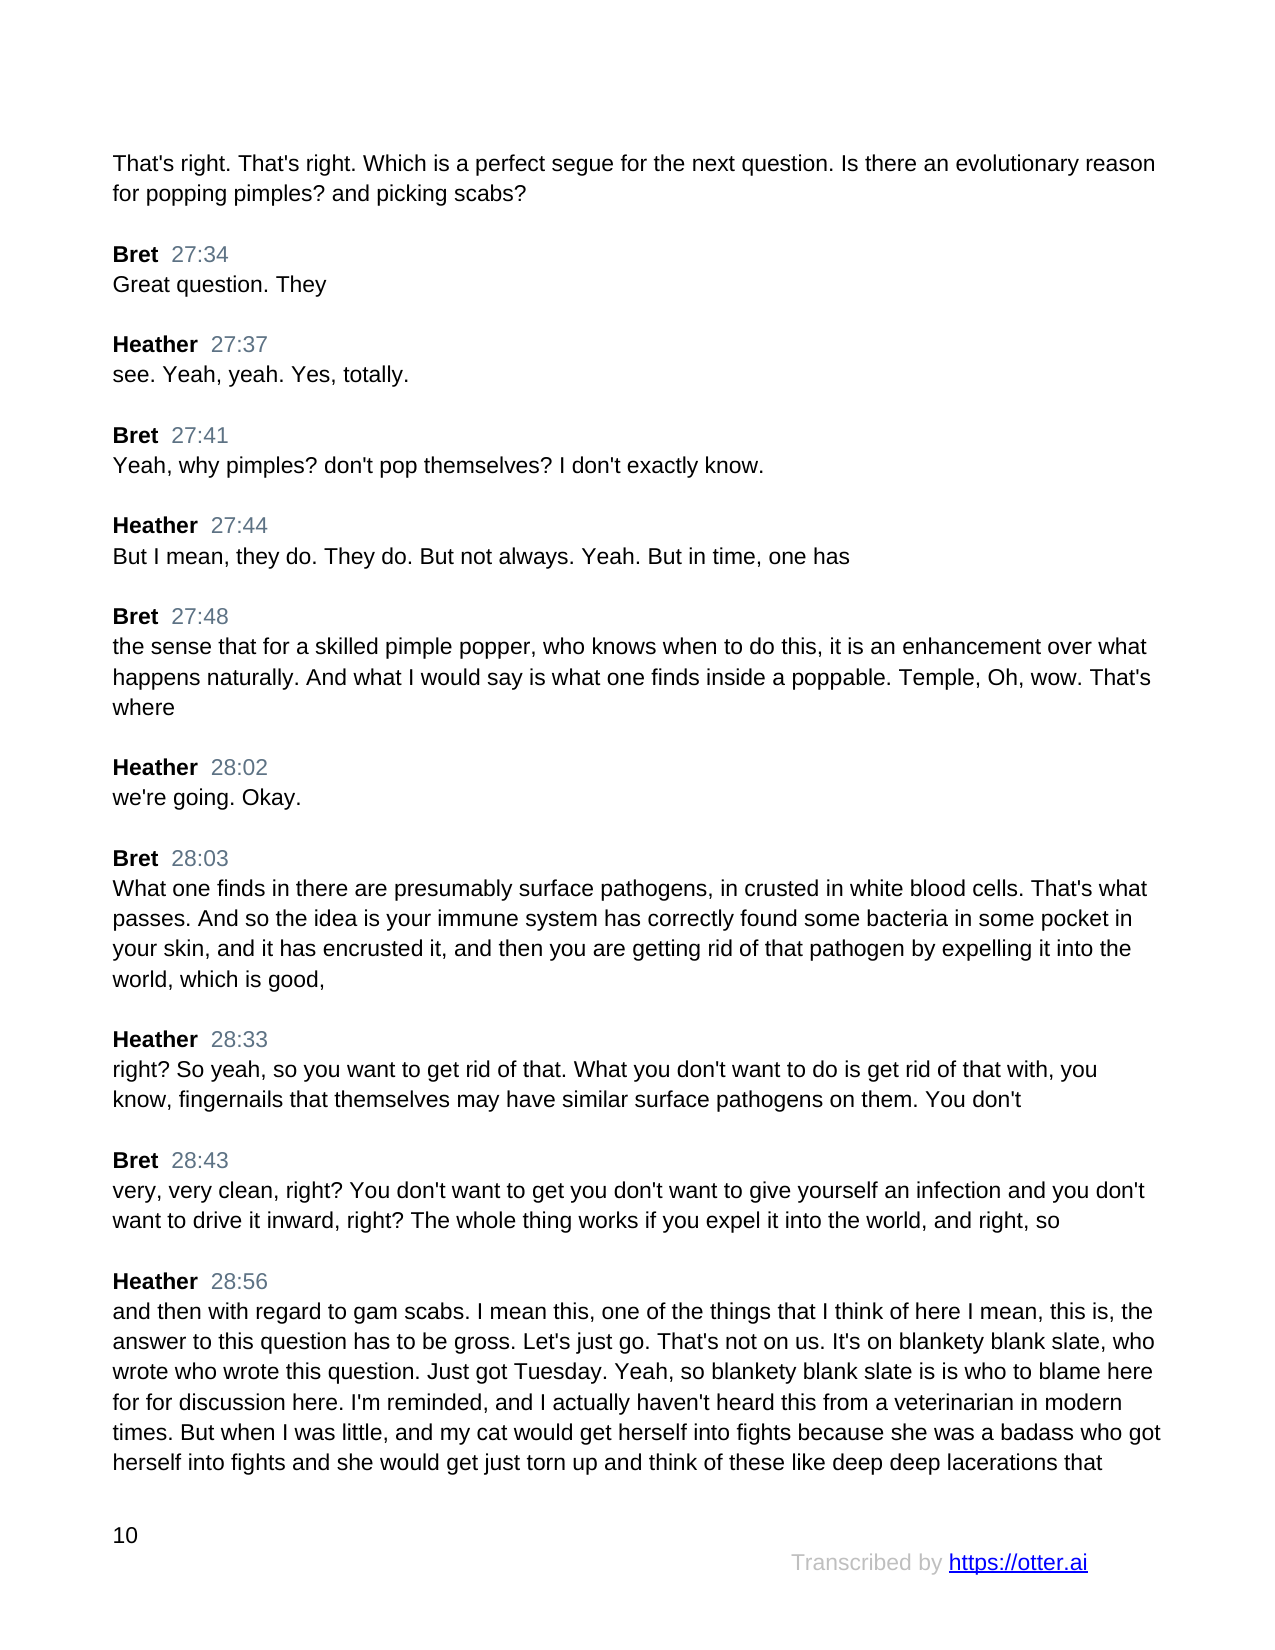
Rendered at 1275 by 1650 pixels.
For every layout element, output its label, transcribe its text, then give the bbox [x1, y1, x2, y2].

text see. Yeah, yeah. Yes, totally. [112, 361, 1162, 388]
text Yeah, why pimples? don't pop themselves? I don't exactly know. [112, 452, 1162, 478]
text Bret 27:34 [112, 241, 1162, 267]
text Heather 27:44 [112, 512, 1162, 539]
text Heather 28:02 [112, 754, 1162, 781]
text Bret 27:41 [112, 422, 1162, 448]
text the sense that for a skilled pimple popper, who knows when to do this, it is an enhancement over what happens naturally. And what I would say is what one finds inside a poppable. Temple, Oh, wow. That's where [112, 633, 1162, 720]
text What one finds in there are presumably surface pathogens, in crusted in white blood cells. That's what passes. And so the idea is your immune system has correctly found some bacteria in some pocket in your skin, and it has encrusted it, and then you are getting rid of that pathogen by expelling it into the world, which is good, [112, 875, 1162, 992]
text Heather 27:37 [112, 331, 1162, 358]
text we're going. Okay. [112, 784, 1162, 811]
text That's right. That's right. Which is a perfect segue for the next question. Is there an evolutionary reason for popping pimples? and picking scabs? [112, 150, 1162, 207]
text very, very clean, right? You don't want to get you don't want to give yourself an infection and you don't want to drive it inward, right? The whole thing works if you expel it into the world, and right, so [112, 1177, 1162, 1234]
text Bret 28:43 [112, 1147, 1162, 1173]
text Heather 28:33 [112, 1026, 1162, 1052]
text Great question. They [112, 271, 1162, 297]
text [112, 1298, 1162, 1475]
text Bret 27:48 [112, 603, 1162, 629]
text But I mean, they do. They do. But not always. Yeah. But in time, one has [112, 543, 1162, 569]
text Bret 28:03 [112, 845, 1162, 871]
text Heather 28:56 [112, 1268, 1162, 1294]
text right? So yeah, so you want to get rid of that. What you don't want to do is get rid of that with, you know, fingernails that themselves may have similar surface pathogens on them. You don't [112, 1056, 1162, 1113]
